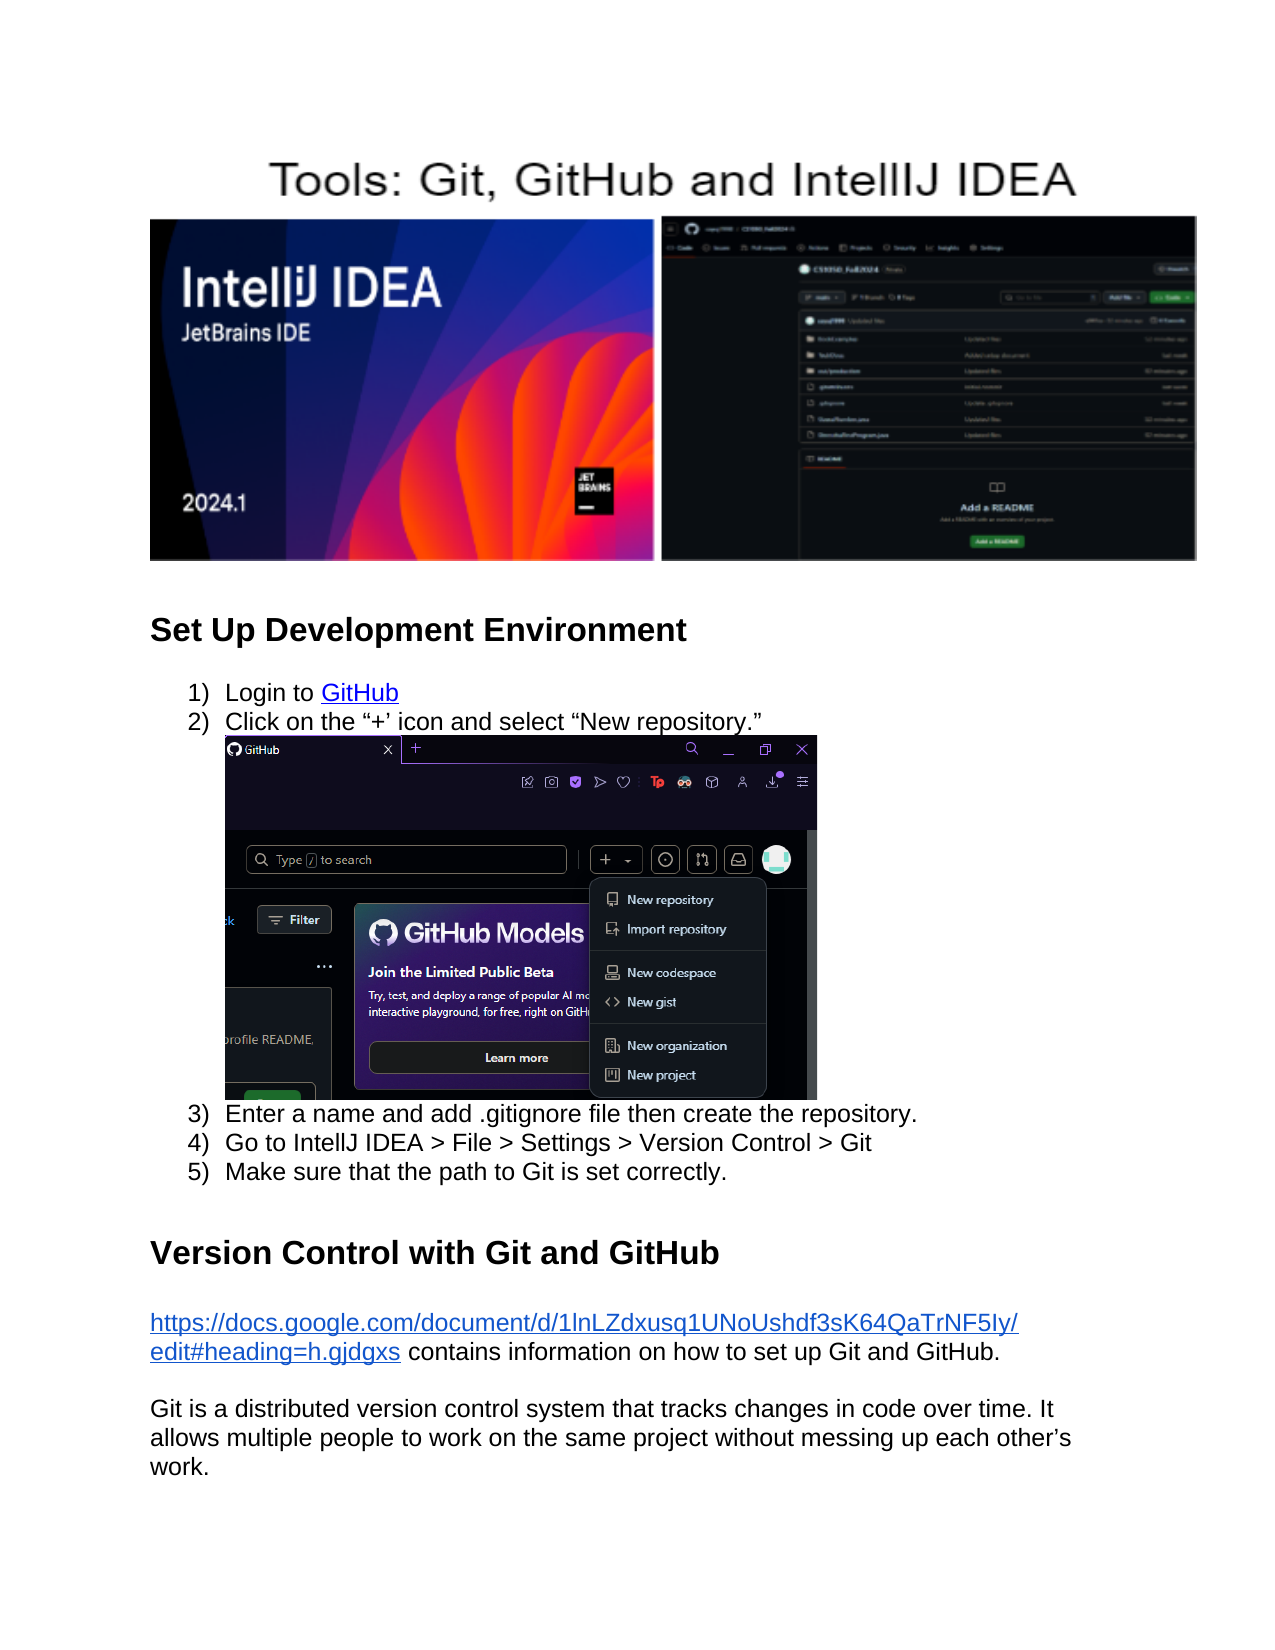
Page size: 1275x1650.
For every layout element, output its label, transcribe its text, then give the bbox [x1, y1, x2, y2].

text Git is a distributed version control system that tracks changes in code over time. It allows multiple people to work on the same project without messing up each other’s work. [150, 1394, 1125, 1481]
list Go to IntellJ IDEA > File > Settings > Version Control > Git [187, 1128, 1125, 1157]
list Make sure that the path to Git is set correctly. [187, 1157, 1125, 1186]
text https://docs.google.com/document/d/1lnLZdxusq1UNoUshdf3sK64QaTrNF5Iy/edit#heading=h.gjdgxs contains information on how to set up Git and GitHub. [150, 1308, 1125, 1366]
subtitle Version Control with Git and GitHub [150, 1233, 1125, 1308]
picture [150, 150, 1197, 561]
list Click on the “+’ icon and select “New repository.” [187, 706, 1125, 735]
picture [225, 735, 818, 1100]
subtitle Set Up Development Environment [150, 611, 1125, 649]
list Enter a name and add .gitignore file then create the repository. [187, 1099, 1125, 1128]
list Login to GitHub [187, 678, 1125, 706]
